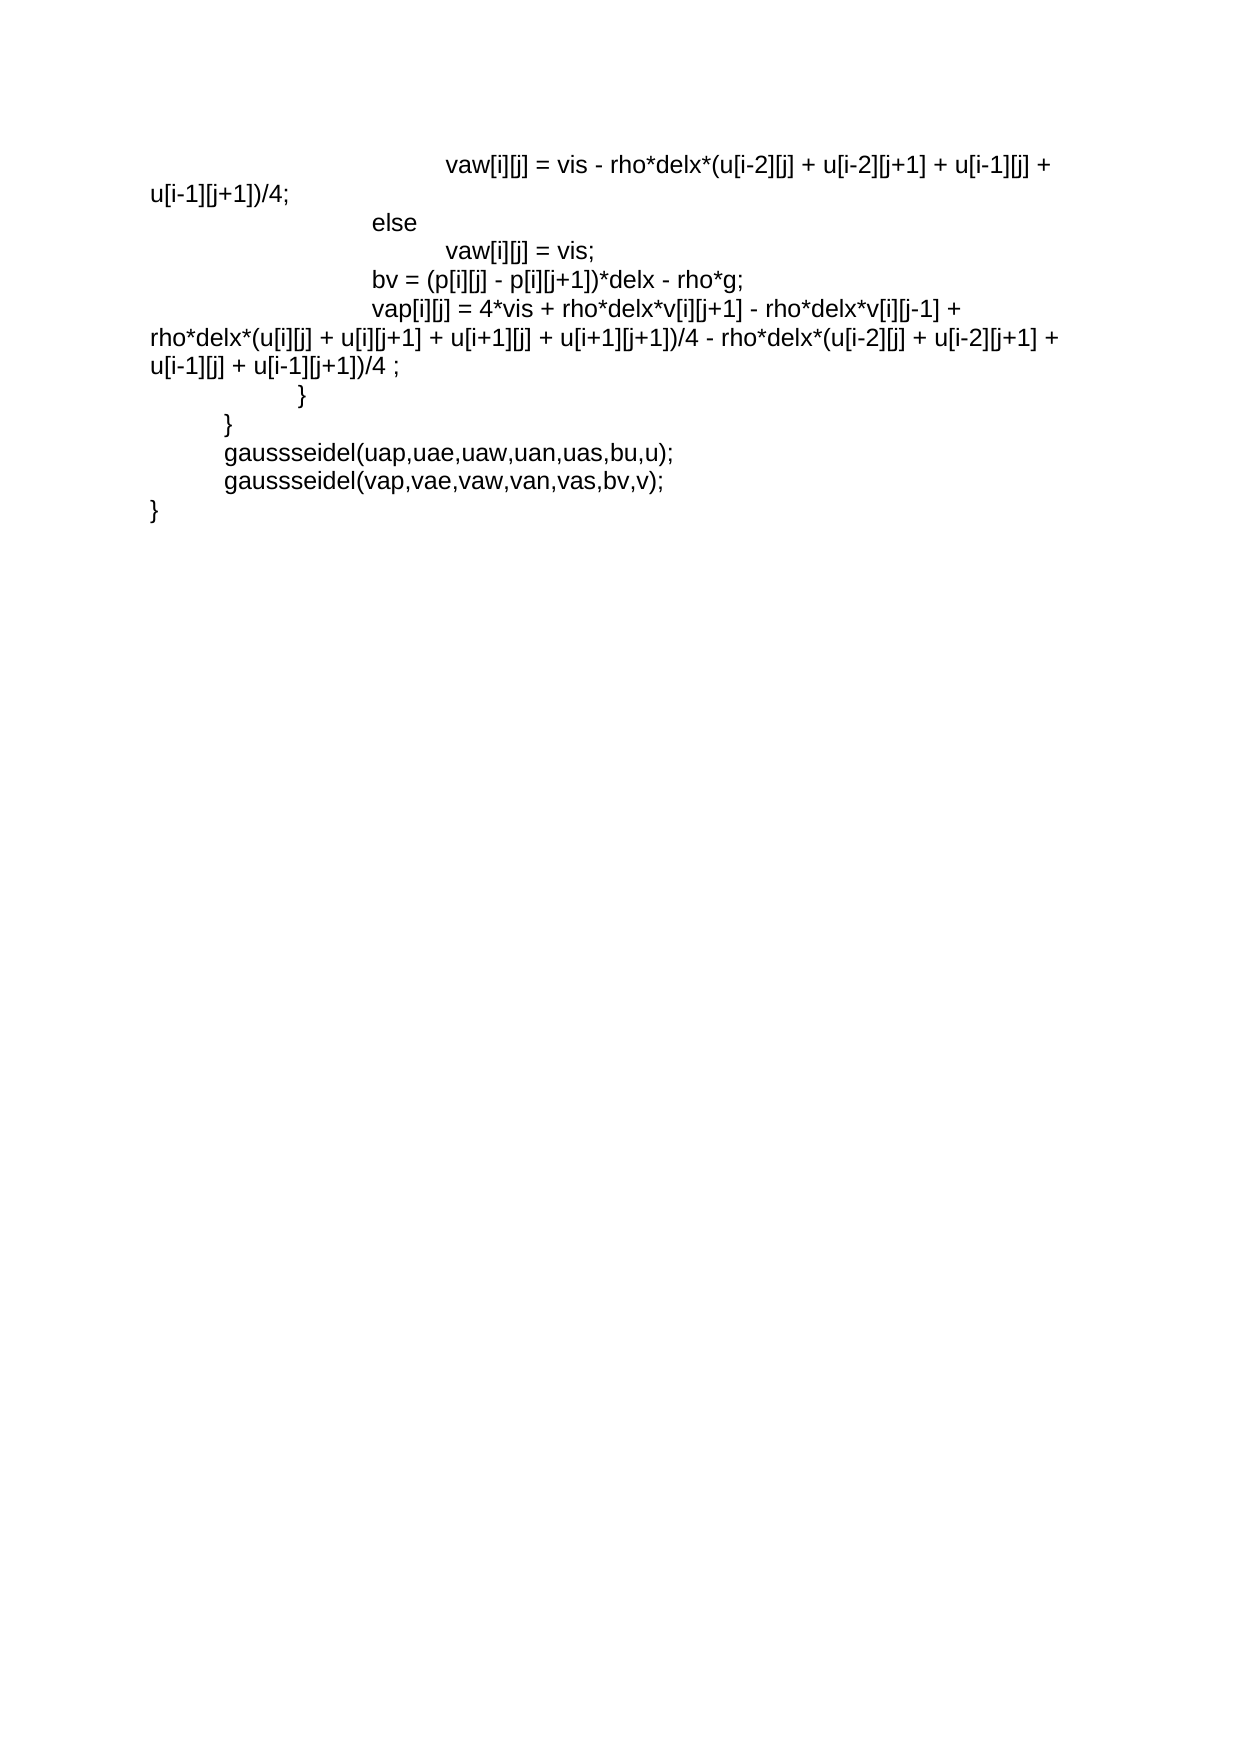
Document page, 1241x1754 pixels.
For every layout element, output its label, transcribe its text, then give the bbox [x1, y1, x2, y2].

text vap[i][j] = 4*vis + rho*delx*v[i][j+1] - rho*delx*v[i][j-1] + rho*delx*(u[i][j] + u[i][j+1] + u[i+1][j] + u[i+1][j+1])/4 - rho*delx*(u[i-2][j] + u[i-2][j+1] + u[i-1][j] + u[i-1][j+1])/4 ; [150, 294, 1090, 380]
text gaussseidel(uap,uae,uaw,uan,uas,bu,u); [150, 437, 1090, 466]
text bv = (p[i][j] - p[i][j+1])*delx - rho*g; [150, 265, 1090, 294]
text vaw[i][j] = vis - rho*delx*(u[i-2][j] + u[i-2][j+1] + u[i-1][j] + u[i-1][j+1])/4; [150, 150, 1090, 207]
text gaussseidel(vap,vae,vaw,van,vas,bv,v); [150, 466, 1090, 495]
text } [150, 495, 1090, 524]
text } [150, 409, 1090, 437]
text } [150, 380, 1090, 409]
text vaw[i][j] = vis; [150, 236, 1090, 265]
text else [150, 207, 1090, 236]
